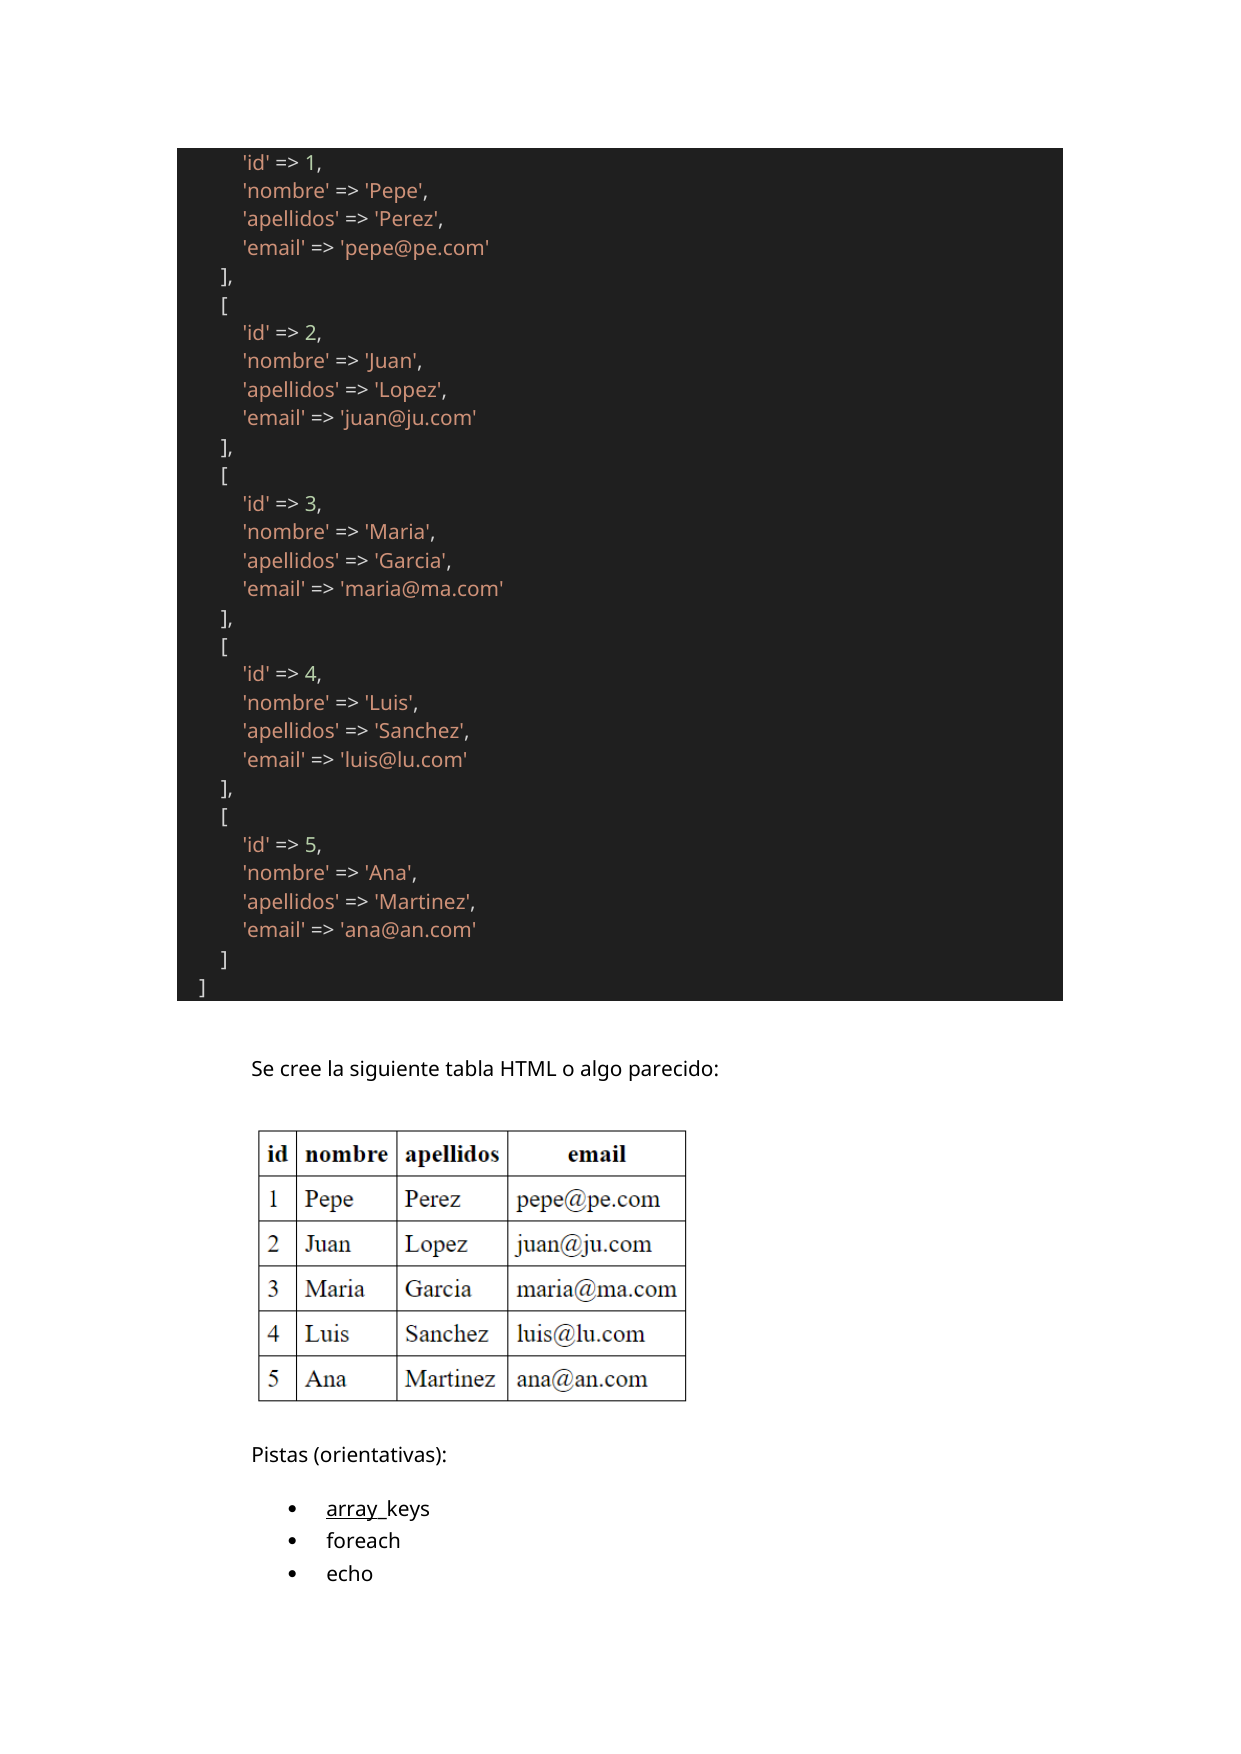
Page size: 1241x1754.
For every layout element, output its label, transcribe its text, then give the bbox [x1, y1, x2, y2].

text 'email' => 'pepe@pe.com' [177, 233, 1063, 261]
text 'apellidos' => 'Perez', [177, 204, 1063, 233]
text ], [177, 603, 1063, 631]
text ], [177, 261, 1063, 290]
text [ [177, 802, 1063, 830]
text 'id' => 5, [177, 830, 1063, 858]
text [ [177, 631, 1063, 659]
list foreach [288, 1526, 1063, 1555]
text 'nombre' => 'Pepe', [177, 176, 1063, 204]
text 'id' => 4, [177, 659, 1063, 688]
text 'nombre' => 'Luis', [177, 688, 1063, 716]
text 'email' => 'ana@an.com' [177, 915, 1063, 944]
text [ [177, 290, 1063, 318]
picture [251, 1119, 704, 1416]
text 'email' => 'juan@ju.com' [177, 403, 1063, 432]
text 'id' => 2, [177, 318, 1063, 347]
text 'apellidos' => 'Martinez', [177, 887, 1063, 915]
text 'nombre' => 'Ana', [177, 858, 1063, 887]
text 'email' => 'luis@lu.com' [177, 745, 1063, 773]
list array_keys [288, 1494, 1063, 1522]
text 'email' => 'maria@ma.com' [177, 574, 1063, 603]
text 'id' => 3, [177, 489, 1063, 517]
text ] [177, 972, 1063, 1001]
text 'apellidos' => 'Sanchez', [177, 716, 1063, 745]
text 'nombre' => 'Maria', [177, 517, 1063, 546]
text 'apellidos' => 'Garcia', [177, 546, 1063, 574]
list echo [288, 1559, 1063, 1587]
text 'apellidos' => 'Lopez', [177, 375, 1063, 403]
text 'id' => 1, [177, 148, 1063, 176]
text ], [177, 432, 1063, 460]
text Pistas (orientativas): [251, 1440, 1063, 1469]
text ] [177, 944, 1063, 972]
text 'nombre' => 'Juan', [177, 347, 1063, 375]
text ], [177, 773, 1063, 802]
text [ [177, 460, 1063, 489]
